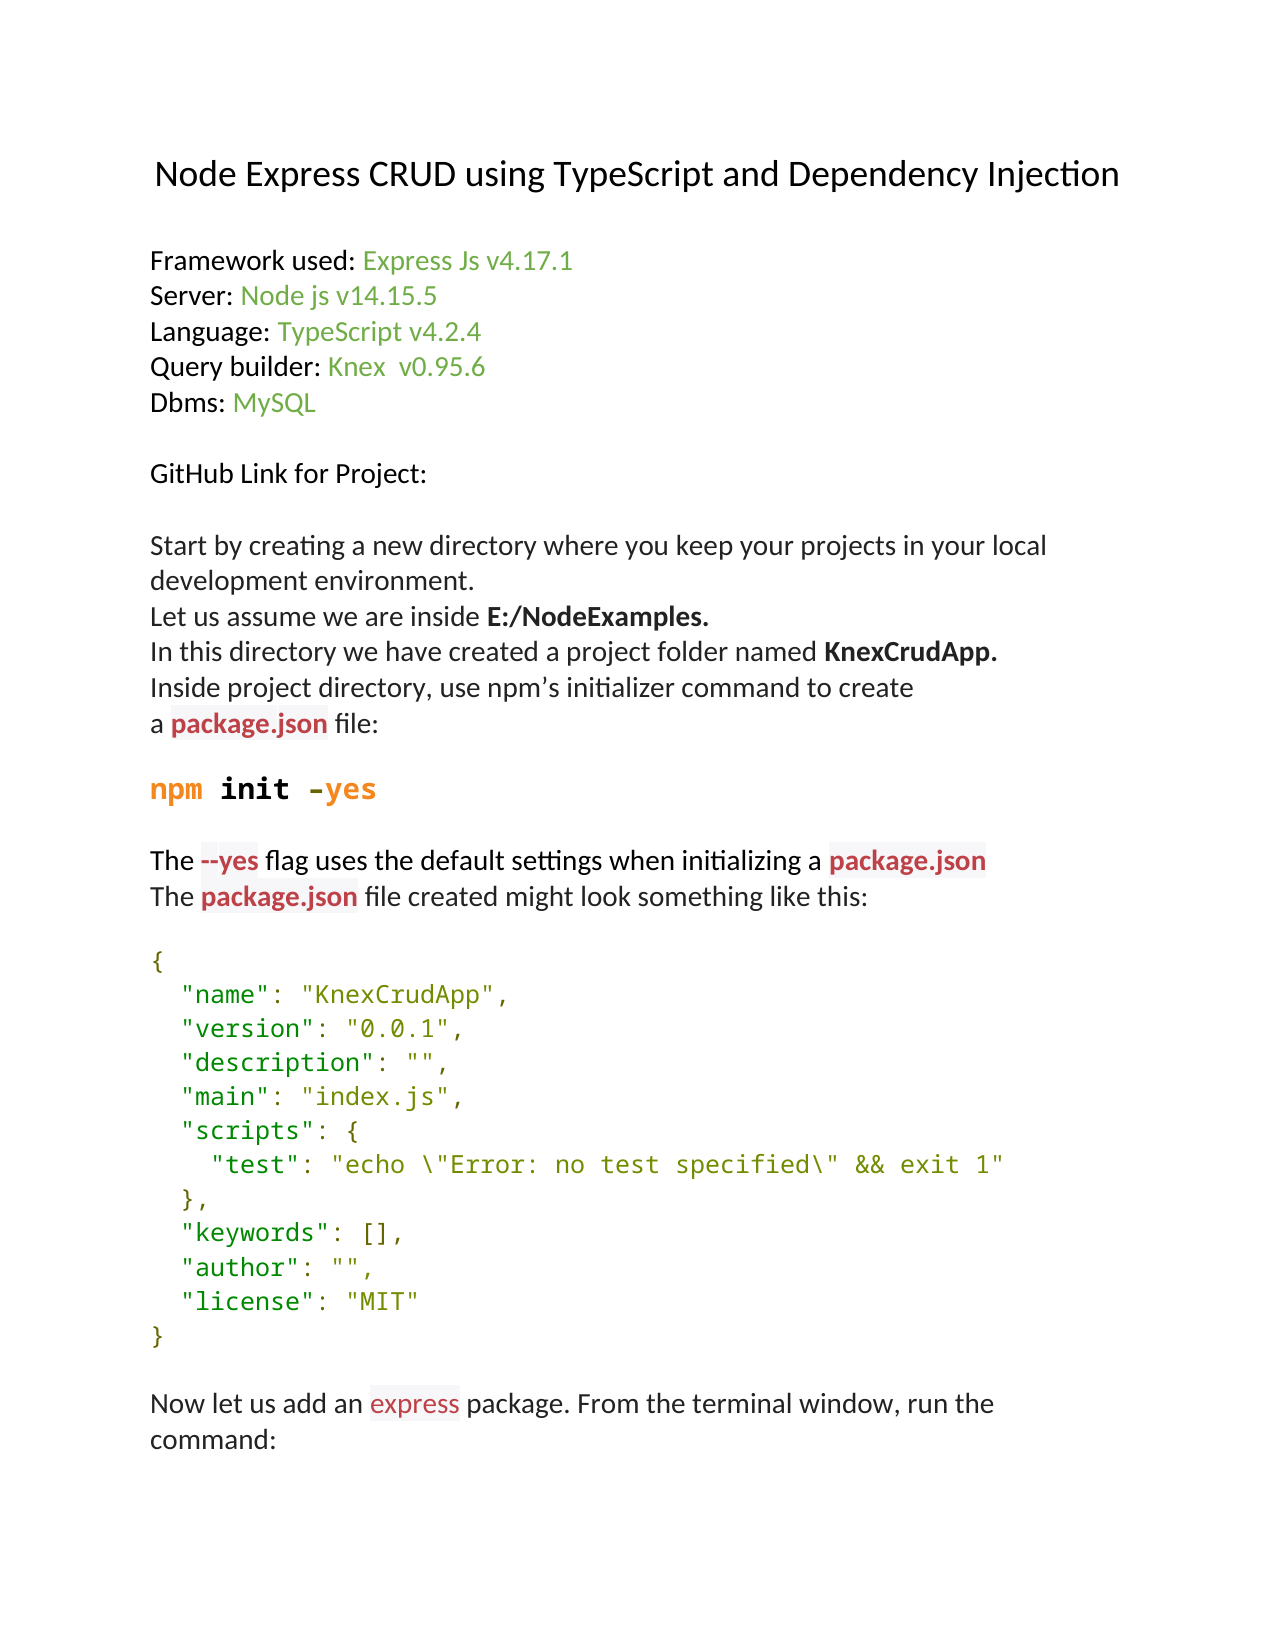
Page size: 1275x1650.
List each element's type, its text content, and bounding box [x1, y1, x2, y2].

text Framework used: Express Js v4.17.1 Server: Node js v14.15.5 [150, 242, 1125, 313]
text "license": "MIT" [150, 1283, 1125, 1317]
text "test": "echo \"Error: no test specified\" && exit 1" [150, 1147, 1125, 1181]
text Start by creating a new directory where you keep your projects in your local development environment. [475, 527, 1125, 598]
text Node Express CRUD using TypeScript and Dependency Injection [150, 150, 1125, 196]
text npm init –yes The --yes flag uses the default settings when initializing a package.json [150, 768, 1125, 878]
text "main": "index.js", [150, 1079, 1125, 1113]
text "scripts": { [150, 1113, 1125, 1147]
text Now let us add an express package. From the terminal window, run the command: npm install express -s [277, 1385, 1125, 1457]
text "author": "", [150, 1249, 1125, 1283]
text { [150, 943, 1125, 977]
text "version": "0.0.1", [150, 1011, 1125, 1045]
text The package.json file created might look something like this: [358, 878, 1125, 913]
text Dbms: MySQL [150, 384, 1125, 420]
text }, [150, 1181, 1125, 1215]
text Language: TypeScript v4.2.4 Query builder: Knex v0.95.6 [150, 313, 1125, 384]
text "description": "", [150, 1045, 1125, 1079]
text "keywords": [], [150, 1215, 1125, 1249]
text "name": "KnexCrudApp", [150, 977, 1125, 1011]
text Let us assume we are inside E:/NodeExamples. In this directory we have created a project folder named KnexCrudApp. Inside project directory, use npm’s initializer command to create a package.json file: [150, 598, 1125, 768]
text } [150, 1317, 1125, 1351]
text GitHub Link for Project: [150, 455, 1125, 491]
